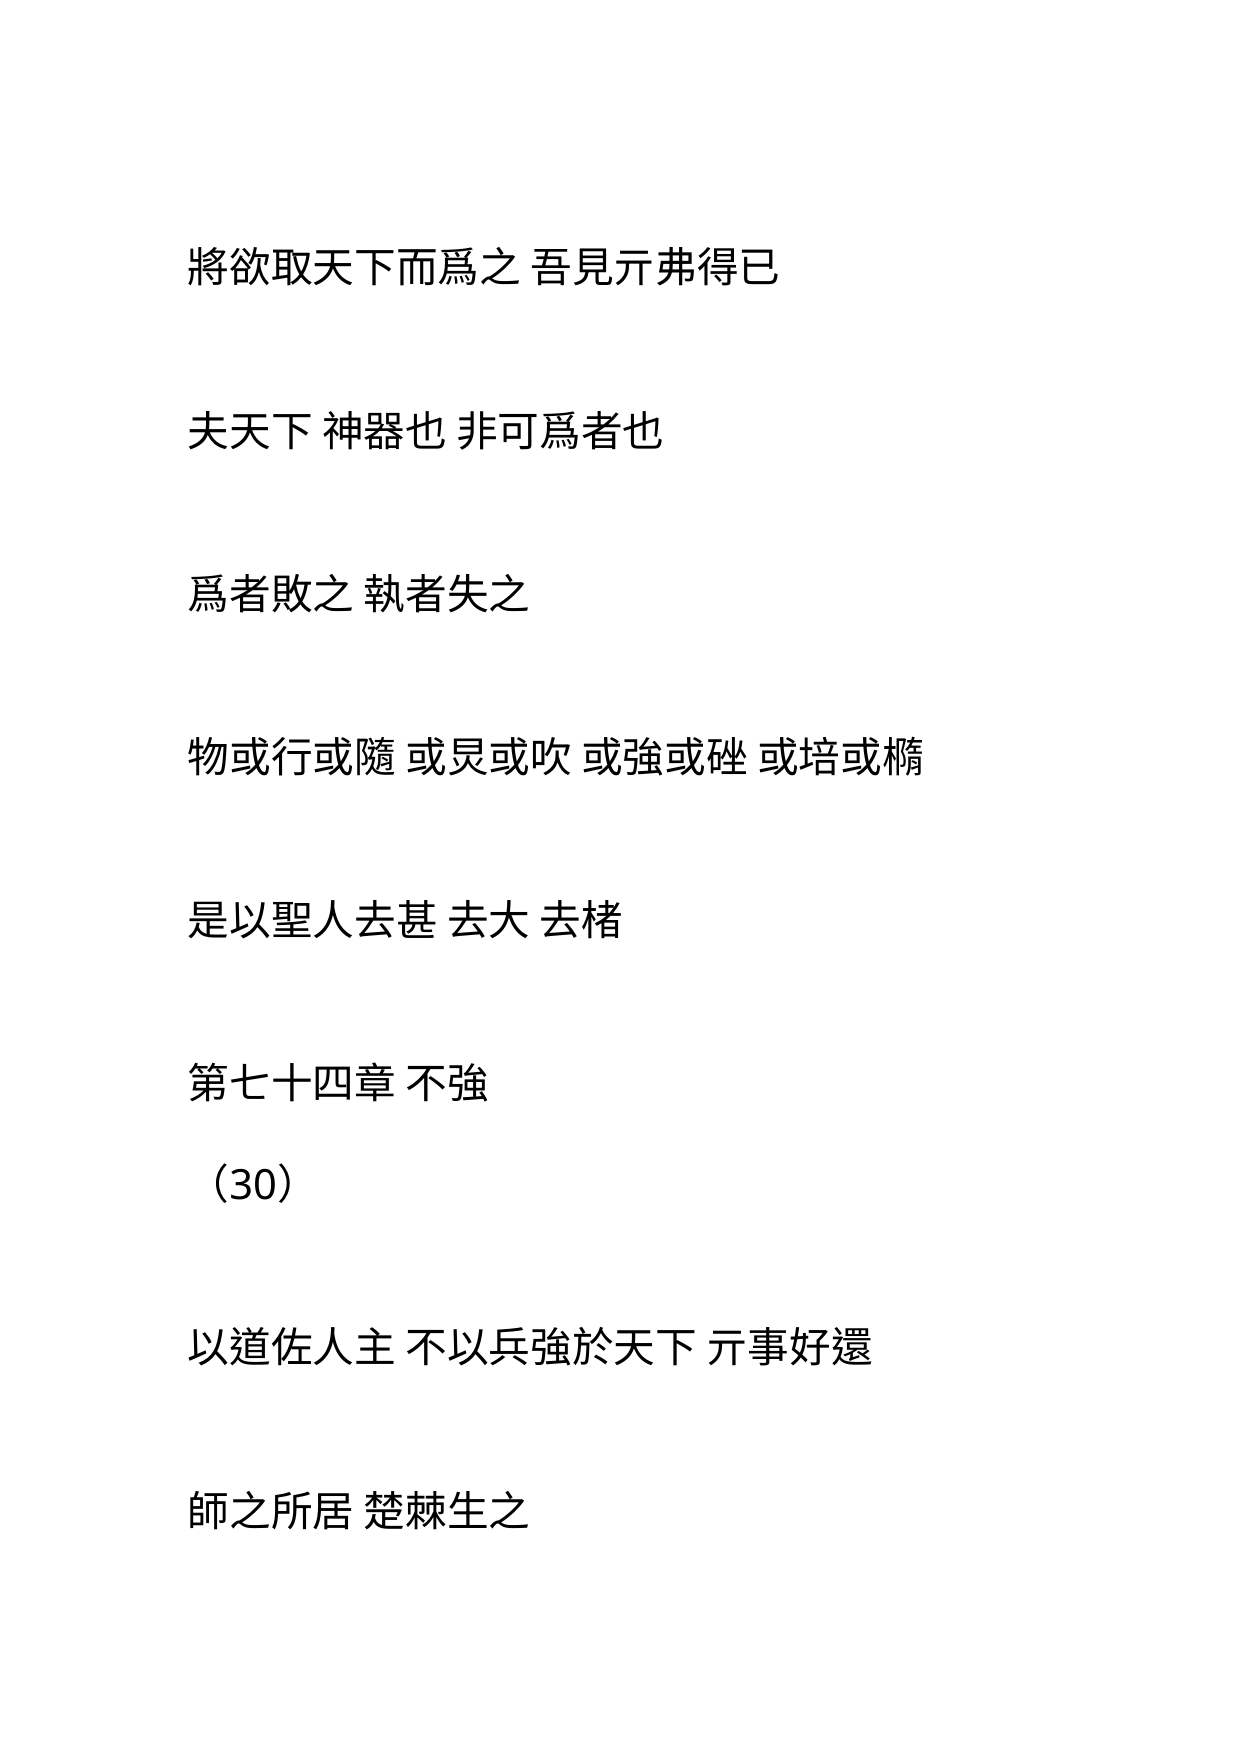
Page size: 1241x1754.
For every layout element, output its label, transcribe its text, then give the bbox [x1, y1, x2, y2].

text 第七十四章 不強 [187, 1043, 1053, 1118]
text 師之所居 楚棘生之 [187, 1470, 1053, 1545]
text 是以聖人去甚 去大 去楮 [187, 880, 1053, 955]
text （30） [187, 1144, 1053, 1219]
text 夫天下 神器也 非可爲者也 [187, 390, 1053, 465]
text 將欲取天下而爲之 吾見亓弗得已 [187, 227, 1053, 302]
text 爲者敗之 執者失之 [187, 553, 1053, 628]
text 物或行或隨 或炅或吹 或強或䂳 或培或橢 [187, 717, 1053, 792]
text 以道佐人主 不以兵強於天下 亓事好還 [187, 1307, 1053, 1382]
